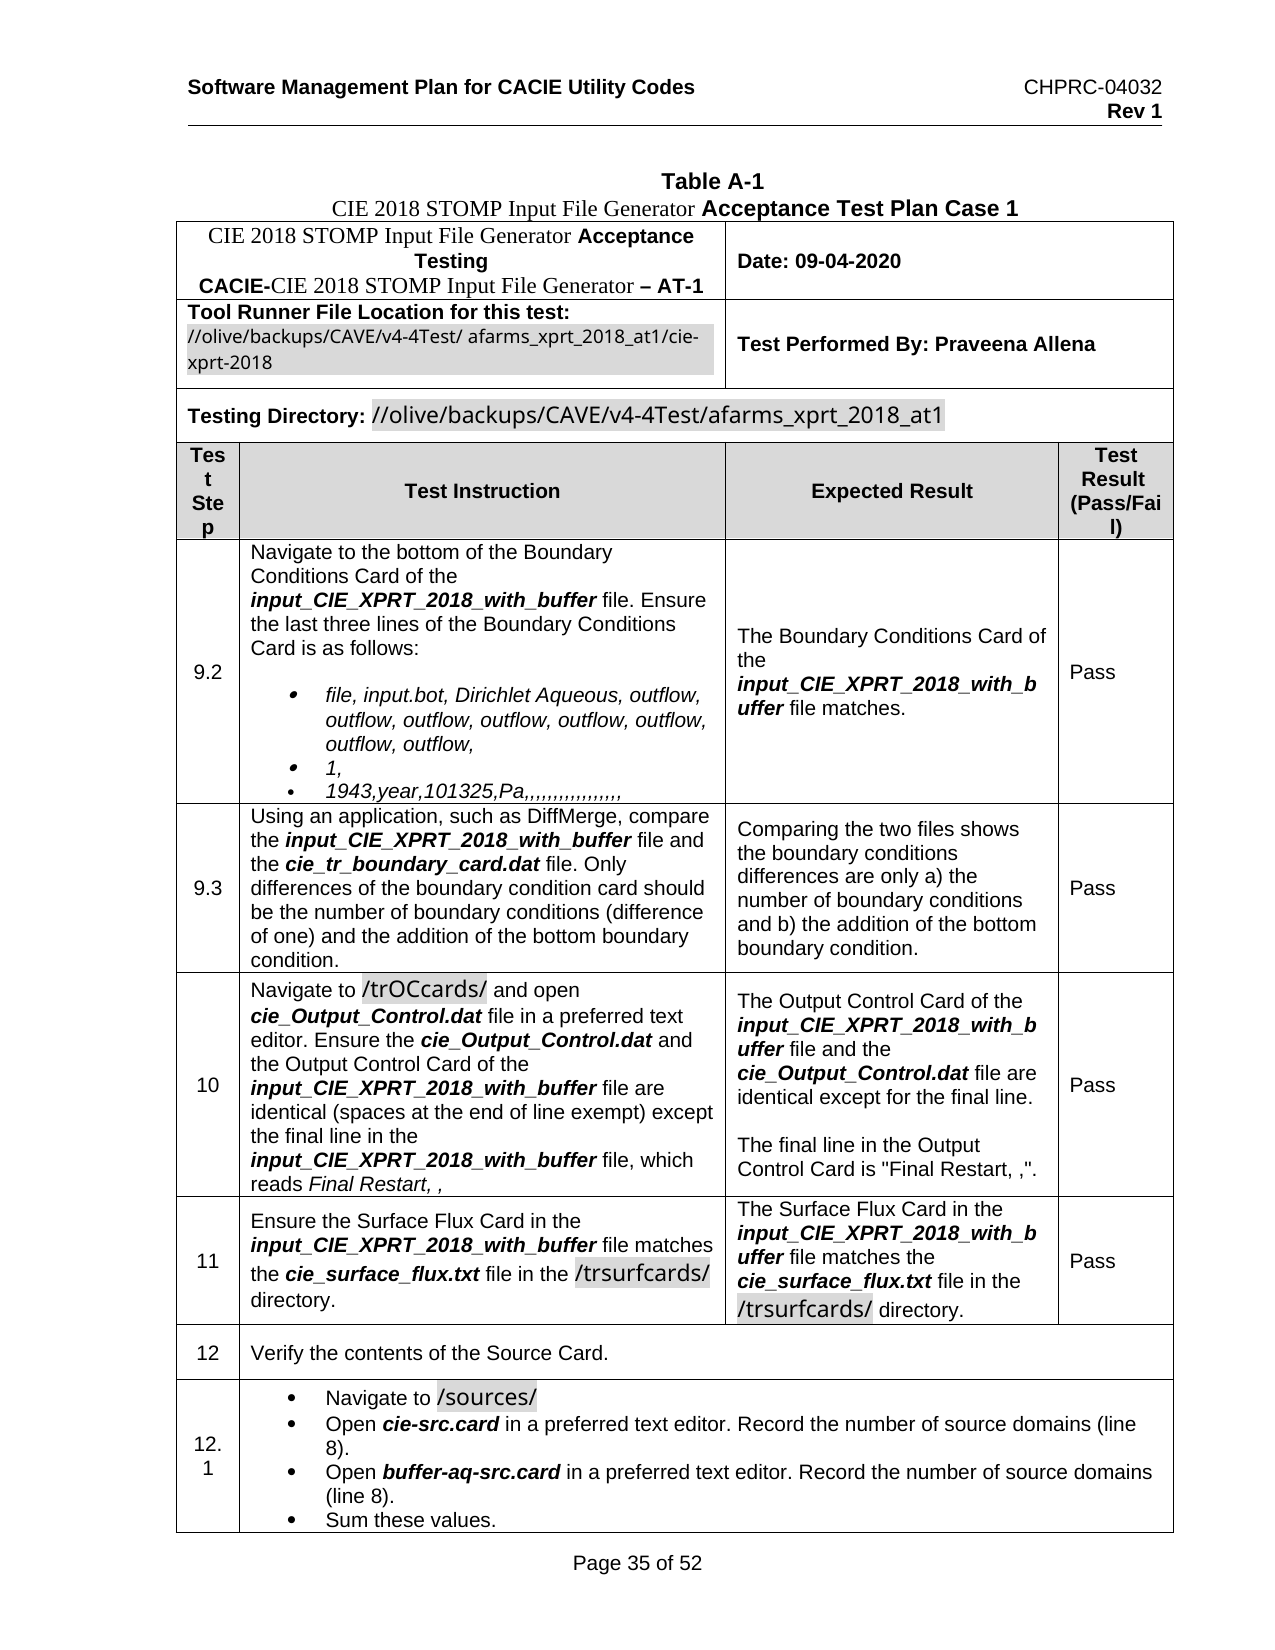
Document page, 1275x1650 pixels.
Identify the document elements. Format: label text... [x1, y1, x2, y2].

table_cell Pass [1059, 973, 1173, 1196]
table_header Table A-1 Acceptance Test Plan Case 1 [176, 156, 1174, 221]
table_cell Using an application, such as DiffMerge, compare the input_CIE_XPRT_2018_with_buffer file and the cie_tr_boundary_card.dat file. Only differences of the boundary condition card should be the number of boundary conditions (difference of one) and the addition of the bottom boundary condition. [240, 804, 725, 972]
table_cell The Output Control Card of the input_CIE_XPRT_2018_with_buffer file and the cie_Output_Control.dat file are identical except for the final line. The final line in the Output Control Card is "Final Restart, ,". [726, 973, 1058, 1196]
table_cell 9.3 [177, 804, 239, 972]
table_cell Ensure the Surface Flux Card in the input_CIE_XPRT_2018_with_buffer file matches the cie_surface_flux.txt file in the /trsurfcards/ directory. [240, 1197, 725, 1324]
table_cell Date: 09-04-2020 [726, 222, 1173, 299]
table_cell 10 [177, 973, 239, 1196]
table_cell Verify the contents of the Source Card. [240, 1325, 1173, 1379]
table_cell Pass [1059, 1197, 1173, 1324]
table_cell 11 [177, 1197, 239, 1324]
table_cell Comparing the two files shows the boundary conditions differences are only a) the number of boundary conditions and b) the addition of the bottom boundary condition. [726, 804, 1058, 972]
table_cell Navigate to /sources/ Open cie-src.card in a preferred text editor. Record the number of source domains (line 8). Open buffer-aq-src.card in a preferred text editor. Record the number of source domains (line 8). Sum these values. [240, 1380, 1173, 1532]
table_cell Testing Directory: //olive/backups/CAVE/v4-4Test/afarms_xprt_2018_at1 [177, 389, 1173, 442]
table_cell Pass [1059, 540, 1173, 803]
table_cell Test Instruction [240, 443, 725, 538]
table_cell The Boundary Conditions Card of the input_CIE_XPRT_2018_with_buffer file matches. [726, 540, 1058, 803]
table_cell 12 [177, 1325, 239, 1379]
table_cell 9.2 [177, 540, 239, 803]
table_cell Pass [1059, 804, 1173, 972]
table_cell Test Performed By: Praveena Allena [726, 300, 1173, 387]
table_cell Navigate to /trOCcards/ and open cie_Output_Control.dat file in a preferred text editor. Ensure the cie_Output_Control.dat and the Output Control Card of the input_CIE_XPRT_2018_with_buffer file are identical (spaces at the end of line exempt) except the final line in the input_CIE_XPRT_2018_with_buffer file, which reads Final Restart, , [240, 973, 725, 1196]
table_cell The Surface Flux Card in the input_CIE_XPRT_2018_with_buffer file matches the cie_surface_flux.txt file in the /trsurfcards/ directory. [726, 1197, 1058, 1324]
table_cell Acceptance Testing CACIE- – AT-1 [177, 222, 725, 299]
table_cell 12.1 [177, 1380, 239, 1532]
table_cell Tool Runner File Location for this test: //olive/backups/CAVE/v4-4Test/ afarms_xprt_2018_at1/cie-xprt-2018 [177, 300, 725, 387]
table_cell Test Step [177, 443, 239, 538]
table_cell Test Result (Pass/Fail) [1059, 443, 1173, 538]
table_cell Expected Result [726, 443, 1058, 538]
table_cell Navigate to the bottom of the Boundary Conditions Card of the input_CIE_XPRT_2018_with_buffer file. Ensure the last three lines of the Boundary Conditions Card is as follows: file, input.bot, Dirichlet Aqueous, outflow, outflow, outflow, outflow, outflow, outflow, outflow, outflow, 1, 1943,year,101325,Pa,,,,,,,,,,,,,,,,, [240, 540, 725, 803]
